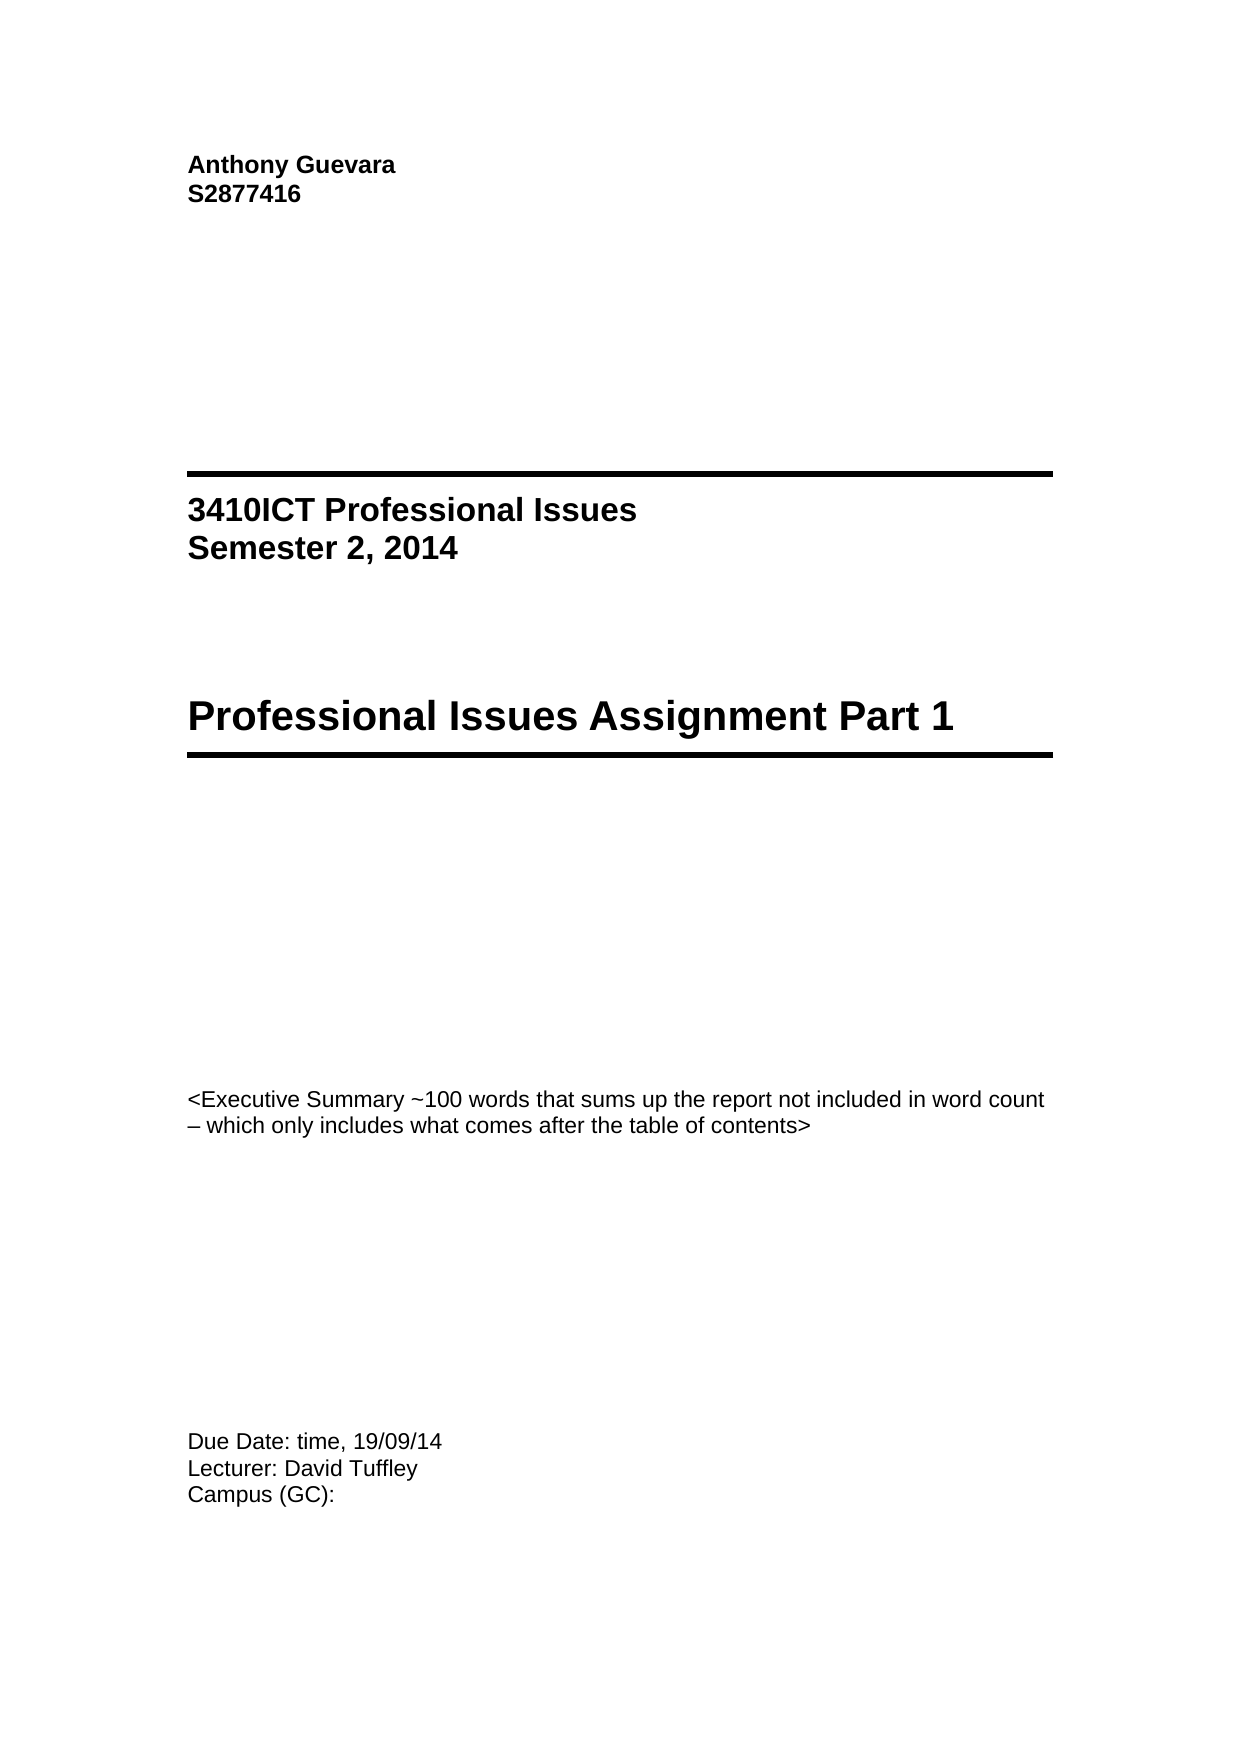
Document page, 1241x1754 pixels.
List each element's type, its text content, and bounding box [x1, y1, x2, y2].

text 3410ICT Professional Issues [187, 477, 1053, 528]
text Semester 2, 2014 [187, 528, 1053, 567]
text Lecturer: David Tuffley [187, 1455, 1053, 1481]
text Anthony Guevara [187, 150, 1053, 179]
text <Executive Summary ~100 words that sums up the report not included in word count – which only includes what comes after the table of contents> [187, 1086, 1053, 1138]
text S2877416 [187, 179, 1053, 207]
text Campus (GC): [187, 1481, 1053, 1507]
text Due Date: time, 19/09/14 [187, 1428, 1053, 1455]
title Professional Issues Assignment Part 1 [187, 692, 1053, 752]
